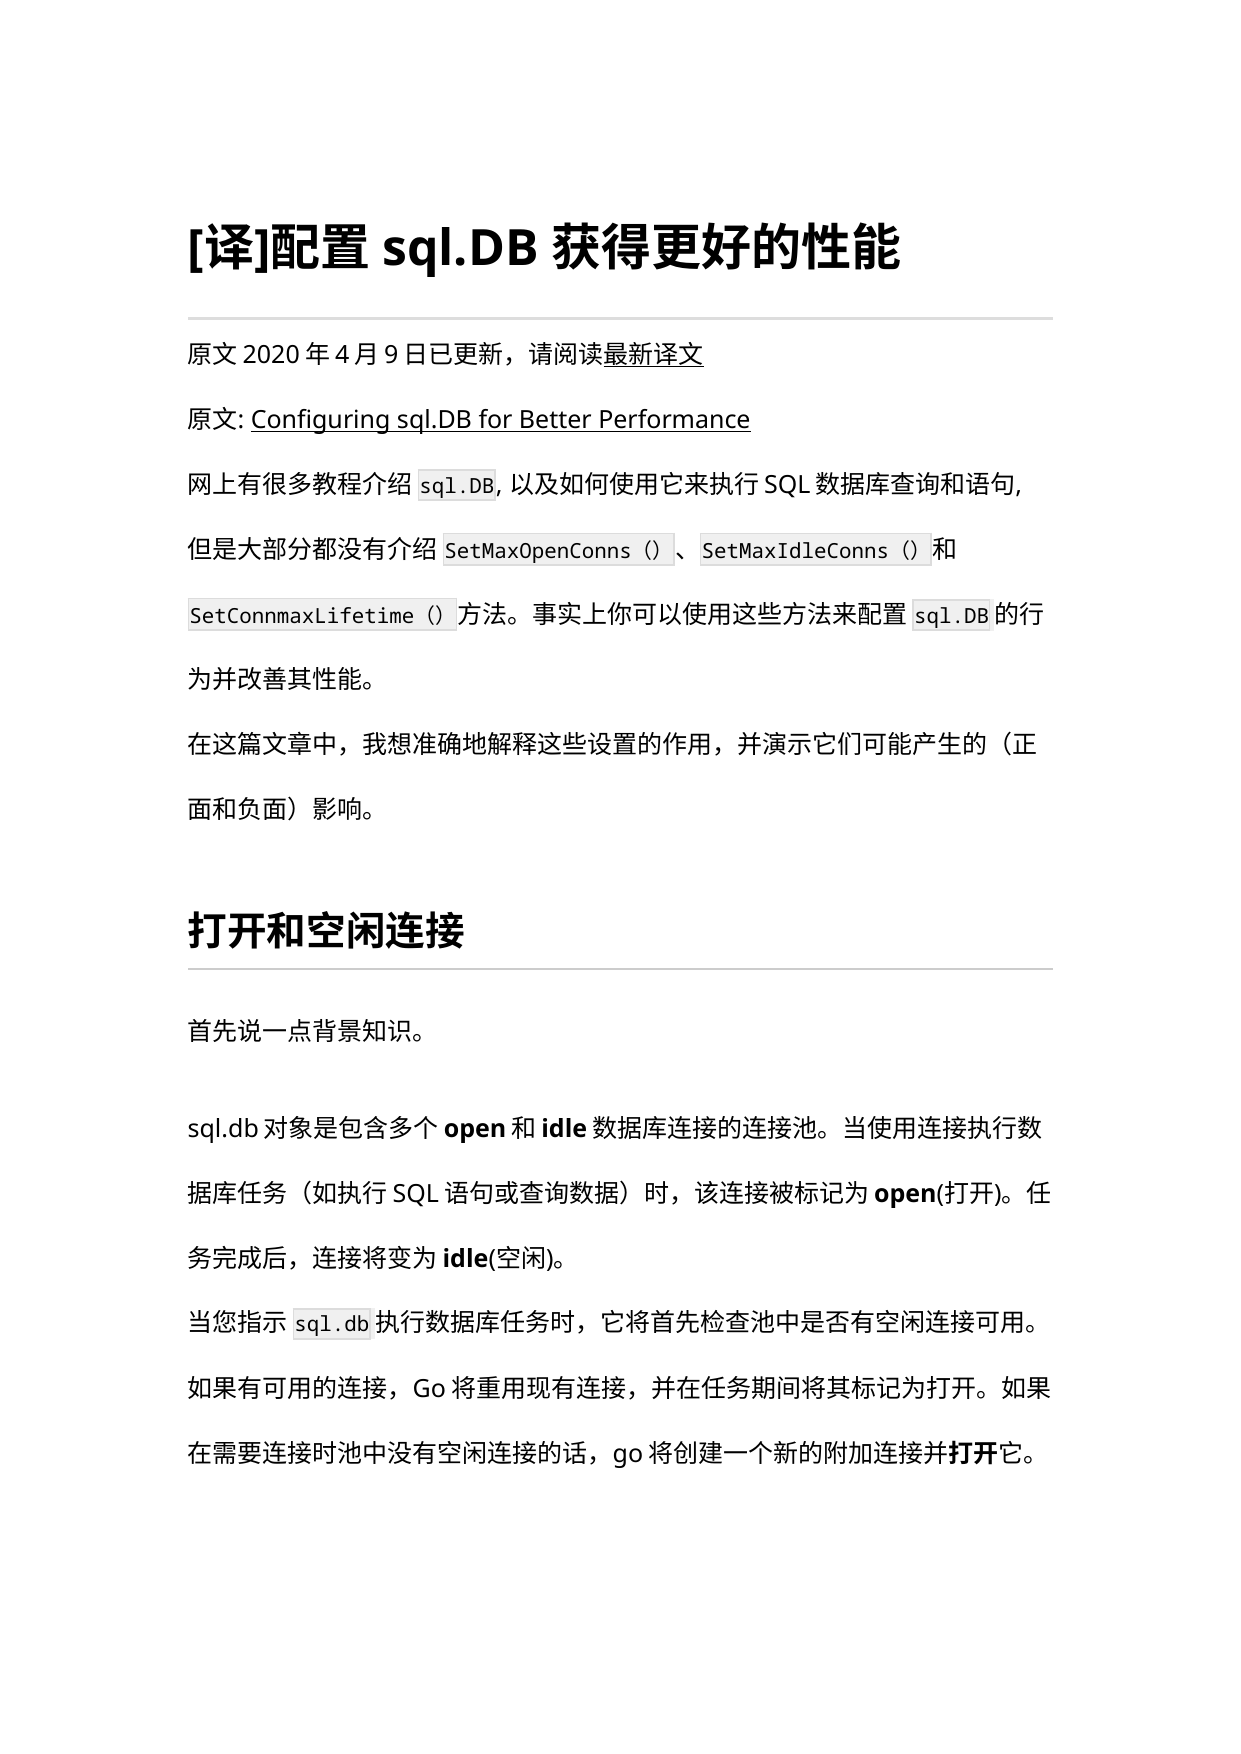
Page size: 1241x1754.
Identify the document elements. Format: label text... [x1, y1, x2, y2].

text 当您指示sql.db执行数据库任务时，它将首先检查池中是否有空闲连接可用。如果有可用的连接，Go将重用现有连接，并在任务期间将其标记为打开。如果在需要连接时池中没有空闲连接的话，go将创建一个新的附加连接并打开它。 [187, 1289, 1053, 1484]
text 原文: Configuring sql.DB for Better Performance [187, 385, 1053, 450]
text 网上有很多教程介绍sql.DB, 以及如何使用它来执行SQL数据库查询和语句, 但是大部分都没有介绍SetMaxOpenConns（）、SetMaxIdleConns（）和SetConnmaxLifetime（）方法。事实上你可以使用这些方法来配置sql.DB的行为并改善其性能。 [187, 450, 1053, 710]
text 打开和空闲连接 [187, 895, 1053, 970]
text 在这篇文章中，我想准确地解释这些设置的作用，并演示它们可能产生的（正面和负面）影响。 [187, 710, 1053, 840]
text [译]配置 sql.DB 获得更好的性能 [187, 194, 1053, 320]
text sql.db对象是包含多个open和idle数据库连接的连接池。当使用连接执行数据库任务（如执行SQL语句或查询数据）时，该连接被标记为open(打开)。任务完成后，连接将变为idle(空闲)。 [187, 1094, 1053, 1289]
text 首先说一点背景知识。 [187, 997, 1053, 1062]
text 原文2020年4月9日已更新，请阅读最新译文 [187, 320, 1053, 385]
